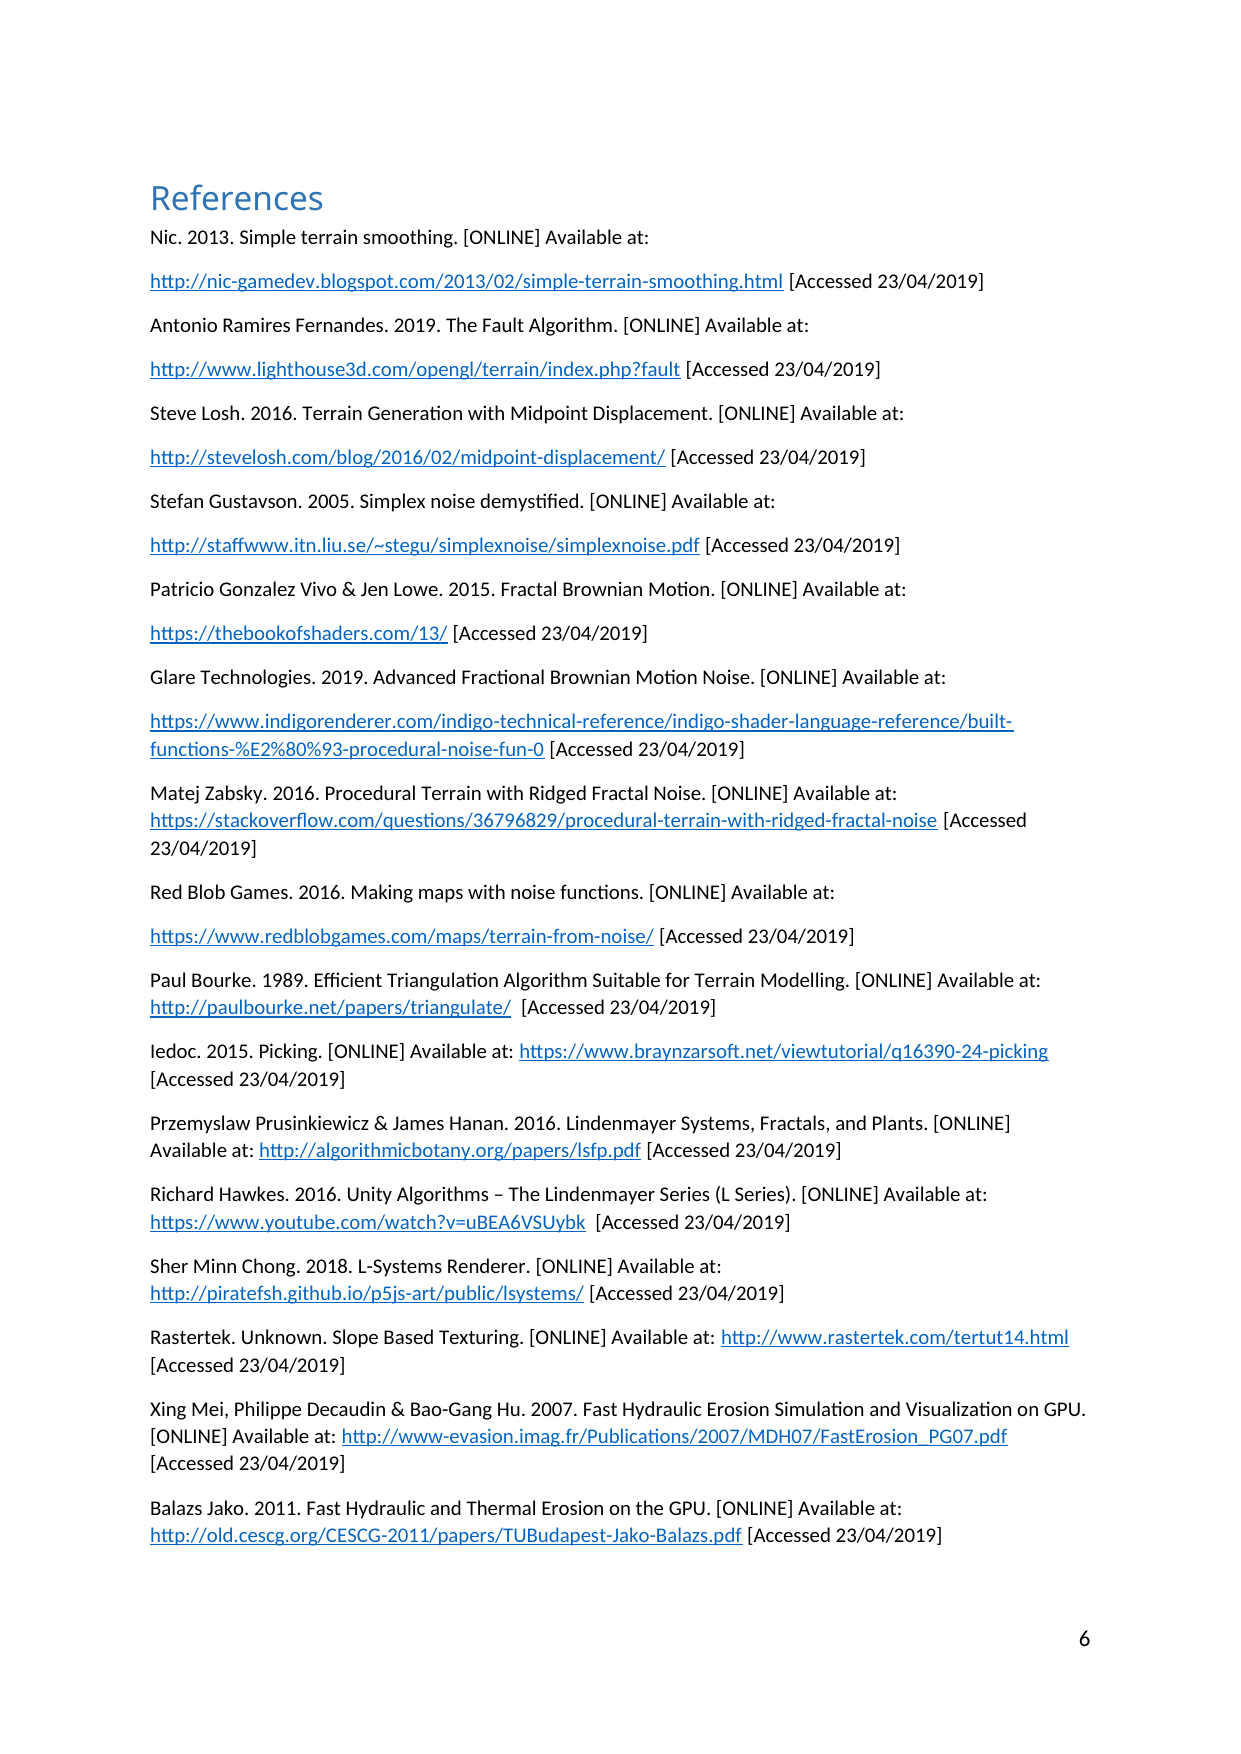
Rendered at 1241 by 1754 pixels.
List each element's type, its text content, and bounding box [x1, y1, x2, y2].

text Richard Hawkes. 2016. Unity Algorithms – The Lindenmayer Series (L Series). [ONLINE] Available at: https://www.youtube.com/watch?v=uBEA6VSUybk [Accessed 23/04/2019] [150, 1181, 1090, 1234]
text Paul Bourke. 1989. Efficient Triangulation Algorithm Suitable for Terrain Modelling. [ONLINE] Available at: http://paulbourke.net/papers/triangulate/ [Accessed 23/04/2019] [150, 967, 1090, 1020]
text Stefan Gustavson. 2005. Simplex noise demystified. [ONLINE] Available at: [150, 488, 1090, 514]
text http://www.lighthouse3d.com/opengl/terrain/index.php?fault [Accessed 23/04/2019] [150, 356, 1090, 382]
text http://stevelosh.com/blog/2016/02/midpoint-displacement/ [Accessed 23/04/2019] [150, 444, 1090, 470]
text Przemyslaw Prusinkiewicz & James Hanan. 2016. Lindenmayer Systems, Fractals, and Plants. [ONLINE] Available at: http://algorithmicbotany.org/papers/lsfp.pdf [Accessed 23/04/2019] [150, 1110, 1090, 1163]
text Antonio Ramires Fernandes. 2019. The Fault Algorithm. [ONLINE] Available at: [150, 312, 1090, 337]
text Balazs Jako. 2011. Fast Hydraulic and Thermal Erosion on the GPU. [ONLINE] Available at: http://old.cescg.org/CESCG-2011/papers/TUBudapest-Jako-Balazs.pdf [Accessed 23/04/2019] [150, 1495, 1090, 1547]
subtitle References [150, 175, 1090, 220]
text http://staffwww.itn.liu.se/~stegu/simplexnoise/simplexnoise.pdf [Accessed 23/04/2019] [150, 532, 1090, 558]
text Patricio Gonzalez Vivo & Jen Lowe. 2015. Fractal Brownian Motion. [ONLINE] Available at: [150, 576, 1090, 602]
text Red Blob Games. 2016. Making maps with noise functions. [ONLINE] Available at: [150, 879, 1090, 904]
text Nic. 2013. Simple terrain smoothing. [ONLINE] Available at: [150, 224, 1090, 249]
text https://www.indigorenderer.com/indigo-technical-reference/indigo-shader-language-reference/built-functions-%E2%80%93-procedural-noise-fun-0 [Accessed 23/04/2019] [150, 709, 1090, 761]
text Matej Zabsky. 2016. Procedural Terrain with Ridged Fractal Noise. [ONLINE] Available at: https://stackoverflow.com/questions/36796829/procedural-terrain-with-ridged-fractal-noise [Accessed 23/04/2019] [150, 780, 1090, 860]
text Glare Technologies. 2019. Advanced Fractional Brownian Motion Noise. [ONLINE] Available at: [150, 664, 1090, 690]
text Xing Mei, Philippe Decaudin & Bao-Gang Hu. 2007. Fast Hydraulic Erosion Simulation and Visualization on GPU. [ONLINE] Available at: http://www-evasion.imag.fr/Publications/2007/MDH07/FastErosion_PG07.pdf [Accessed 23/04/2019] [150, 1396, 1090, 1476]
text https://thebookofshaders.com/13/ [Accessed 23/04/2019] [150, 621, 1090, 646]
text Iedoc. 2015. Picking. [ONLINE] Available at: https://www.braynzarsoft.net/viewtutorial/q16390-24-picking [Accessed 23/04/2019] [150, 1038, 1090, 1091]
text Steve Losh. 2016. Terrain Generation with Midpoint Displacement. [ONLINE] Available at: [150, 400, 1090, 426]
text https://www.redblobgames.com/maps/terrain-from-noise/ [Accessed 23/04/2019] [150, 923, 1090, 948]
text Sher Minn Chong. 2018. L-Systems Renderer. [ONLINE] Available at: http://piratefsh.github.io/p5js-art/public/lsystems/ [Accessed 23/04/2019] [150, 1253, 1090, 1306]
text http://nic-gamedev.blogspot.com/2013/02/simple-terrain-smoothing.html [Accessed 23/04/2019] [150, 268, 1090, 293]
text Rastertek. Unknown. Slope Based Texturing. [ONLINE] Available at: http://www.rastertek.com/tertut14.html [Accessed 23/04/2019] [150, 1324, 1090, 1377]
